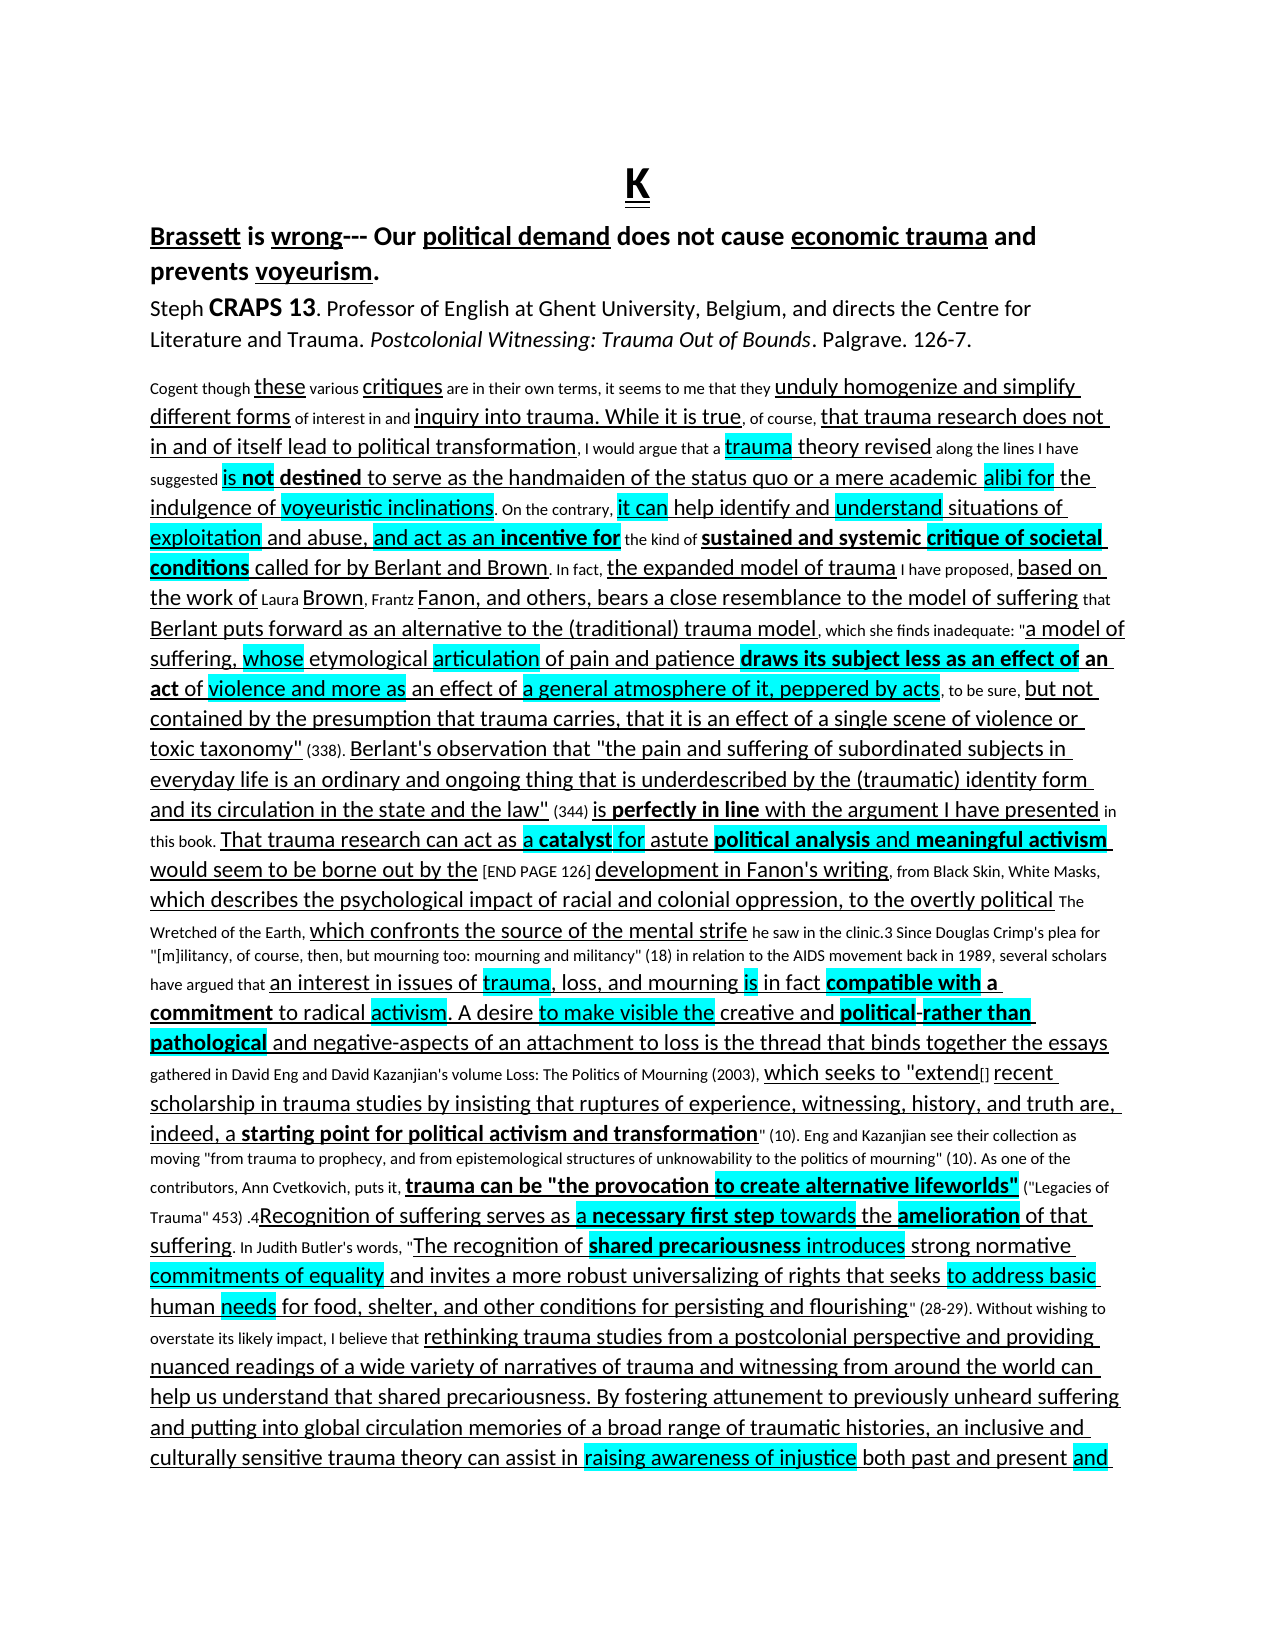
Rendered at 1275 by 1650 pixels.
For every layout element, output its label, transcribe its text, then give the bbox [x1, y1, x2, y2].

subtitle Brassett is wrong--- Our political demand does not cause economic trauma and prevents voyeurism. [150, 219, 1125, 287]
text Steph CRAPS 13. Professor of English at Ghent University, Belgium, and directs the Centre for Literature and Trauma. Postcolonial Witnessing: Trauma Out of Bounds. Palgrave. 126-7. [150, 290, 1125, 353]
subtitle K [150, 154, 1125, 210]
